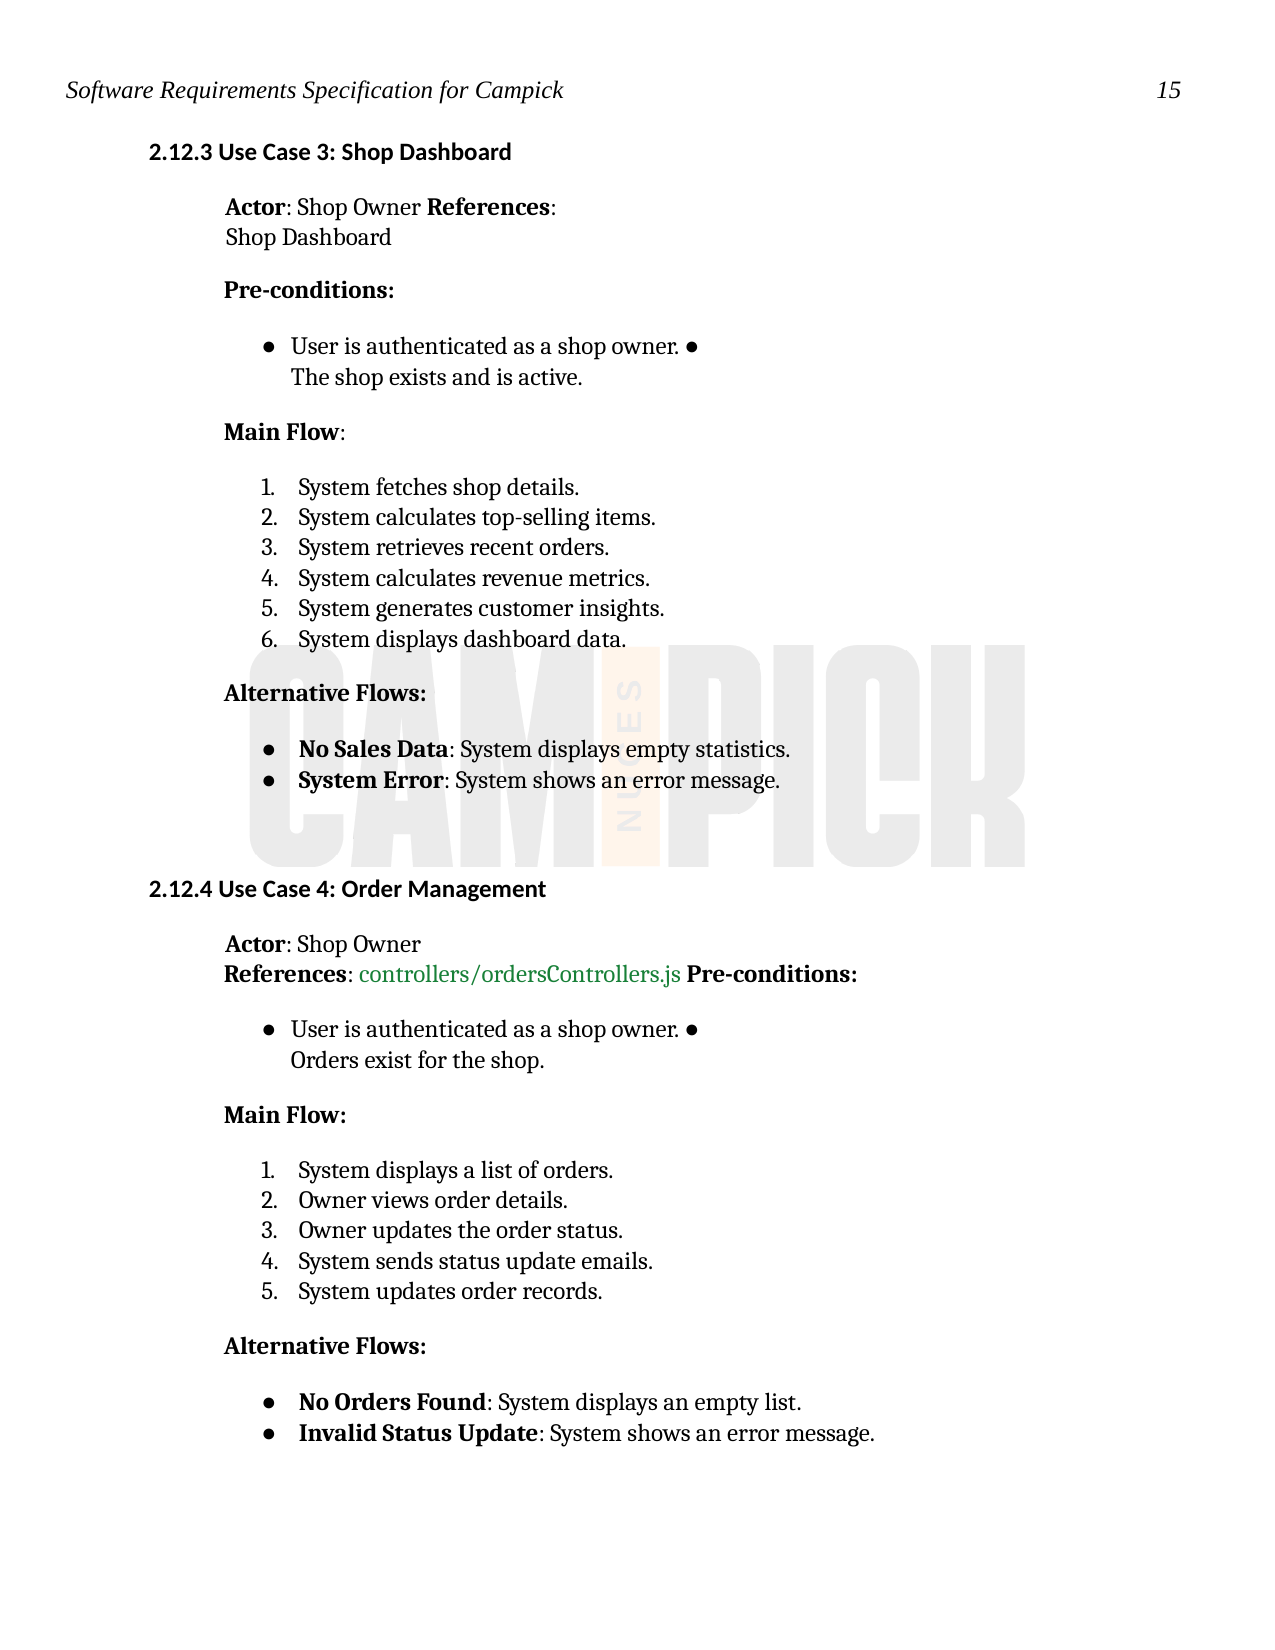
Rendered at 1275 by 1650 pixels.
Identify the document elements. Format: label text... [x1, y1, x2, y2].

list System displays dashboard data. [261, 624, 1125, 653]
list System calculates top-selling items. [261, 503, 1125, 532]
list No Orders Found: System displays an empty list. [261, 1387, 1125, 1417]
subtitle 2.12.4 Use Case 4: Order Management [148, 874, 1157, 904]
text Alternative Flows: [223, 679, 1200, 708]
list System retrieves recent orders. [261, 533, 1125, 562]
list Owner updates the order status. [261, 1216, 1125, 1245]
text Main Flow: [223, 1101, 1200, 1129]
text Pre-conditions: [223, 276, 1200, 305]
text Alternative Flows: [223, 1332, 1200, 1361]
text Actor: Shop Owner References: Shop Dashboard [225, 192, 564, 251]
list System generates customer insights. [261, 594, 1125, 623]
list System Error: System shows an error message. [261, 766, 1125, 795]
text ● User is authenticated as a shop owner. ● Orders exist for the shop. [261, 1014, 721, 1075]
text References: controllers/ordersControllers.js Pre-conditions: [223, 960, 882, 989]
list No Sales Data: System displays empty statistics. [261, 734, 1125, 764]
list System sends status update emails. [261, 1247, 1125, 1276]
text ● User is authenticated as a shop owner. ● The shop exists and is active. [261, 331, 721, 391]
list System calculates revenue metrics. [261, 564, 1125, 592]
list Owner views order details. [261, 1186, 1125, 1215]
text Actor: Shop Owner [225, 929, 1125, 958]
text Main Flow: [223, 417, 1200, 446]
list System updates order records. [261, 1277, 1125, 1306]
list Invalid Status Update: System shows an error message. [261, 1418, 1125, 1448]
subtitle 2.12.3 Use Case 3: Shop Dashboard [148, 136, 1157, 167]
picture [150, 285, 1126, 874]
list System fetches shop details. [261, 472, 1125, 501]
picture [150, 904, 1126, 1261]
list System displays a list of orders. [261, 1156, 1125, 1184]
